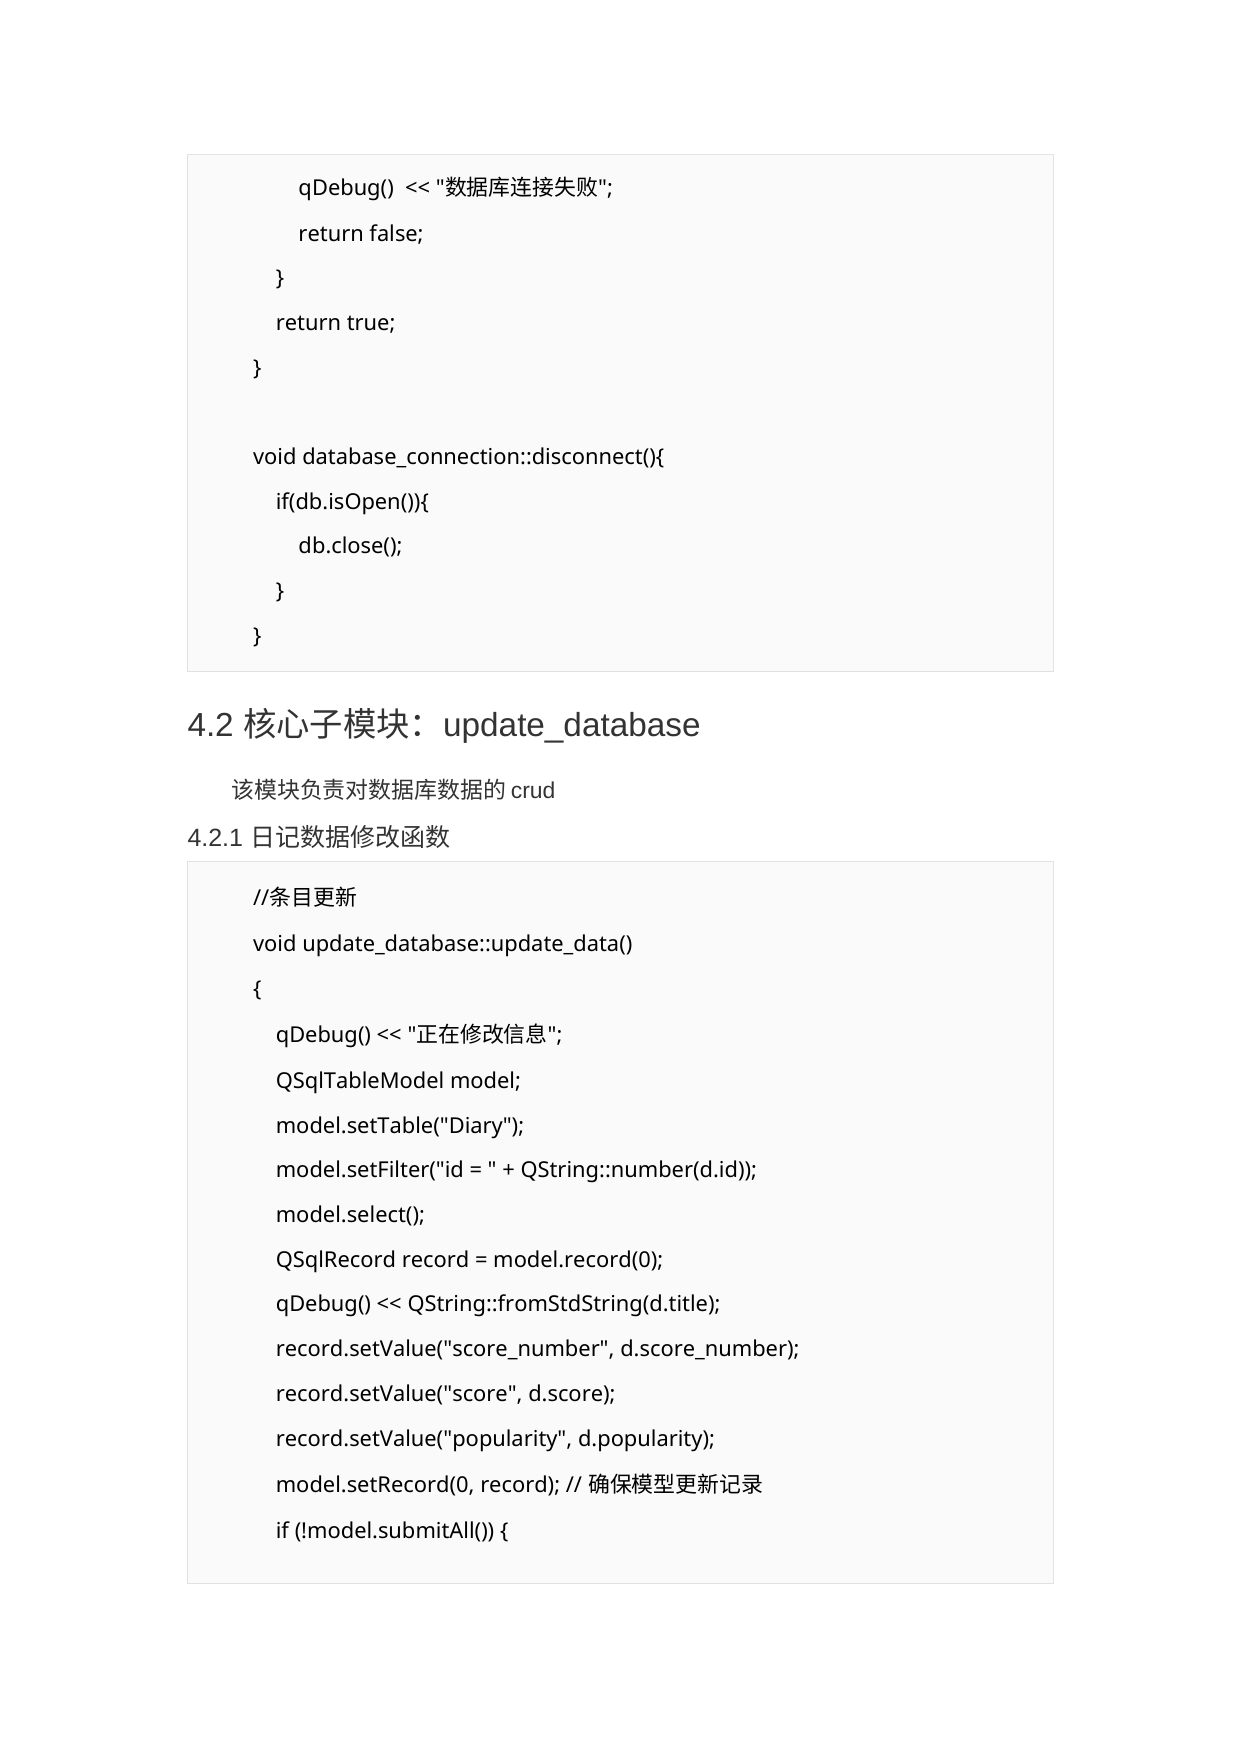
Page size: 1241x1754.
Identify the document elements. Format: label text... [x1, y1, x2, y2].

text 4.2.1 日记数据修改函数 [187, 815, 1053, 855]
text 4.2 核心子模块：update_database [187, 682, 1053, 762]
text 该模块负责对数据库数据的crud [187, 768, 1053, 809]
